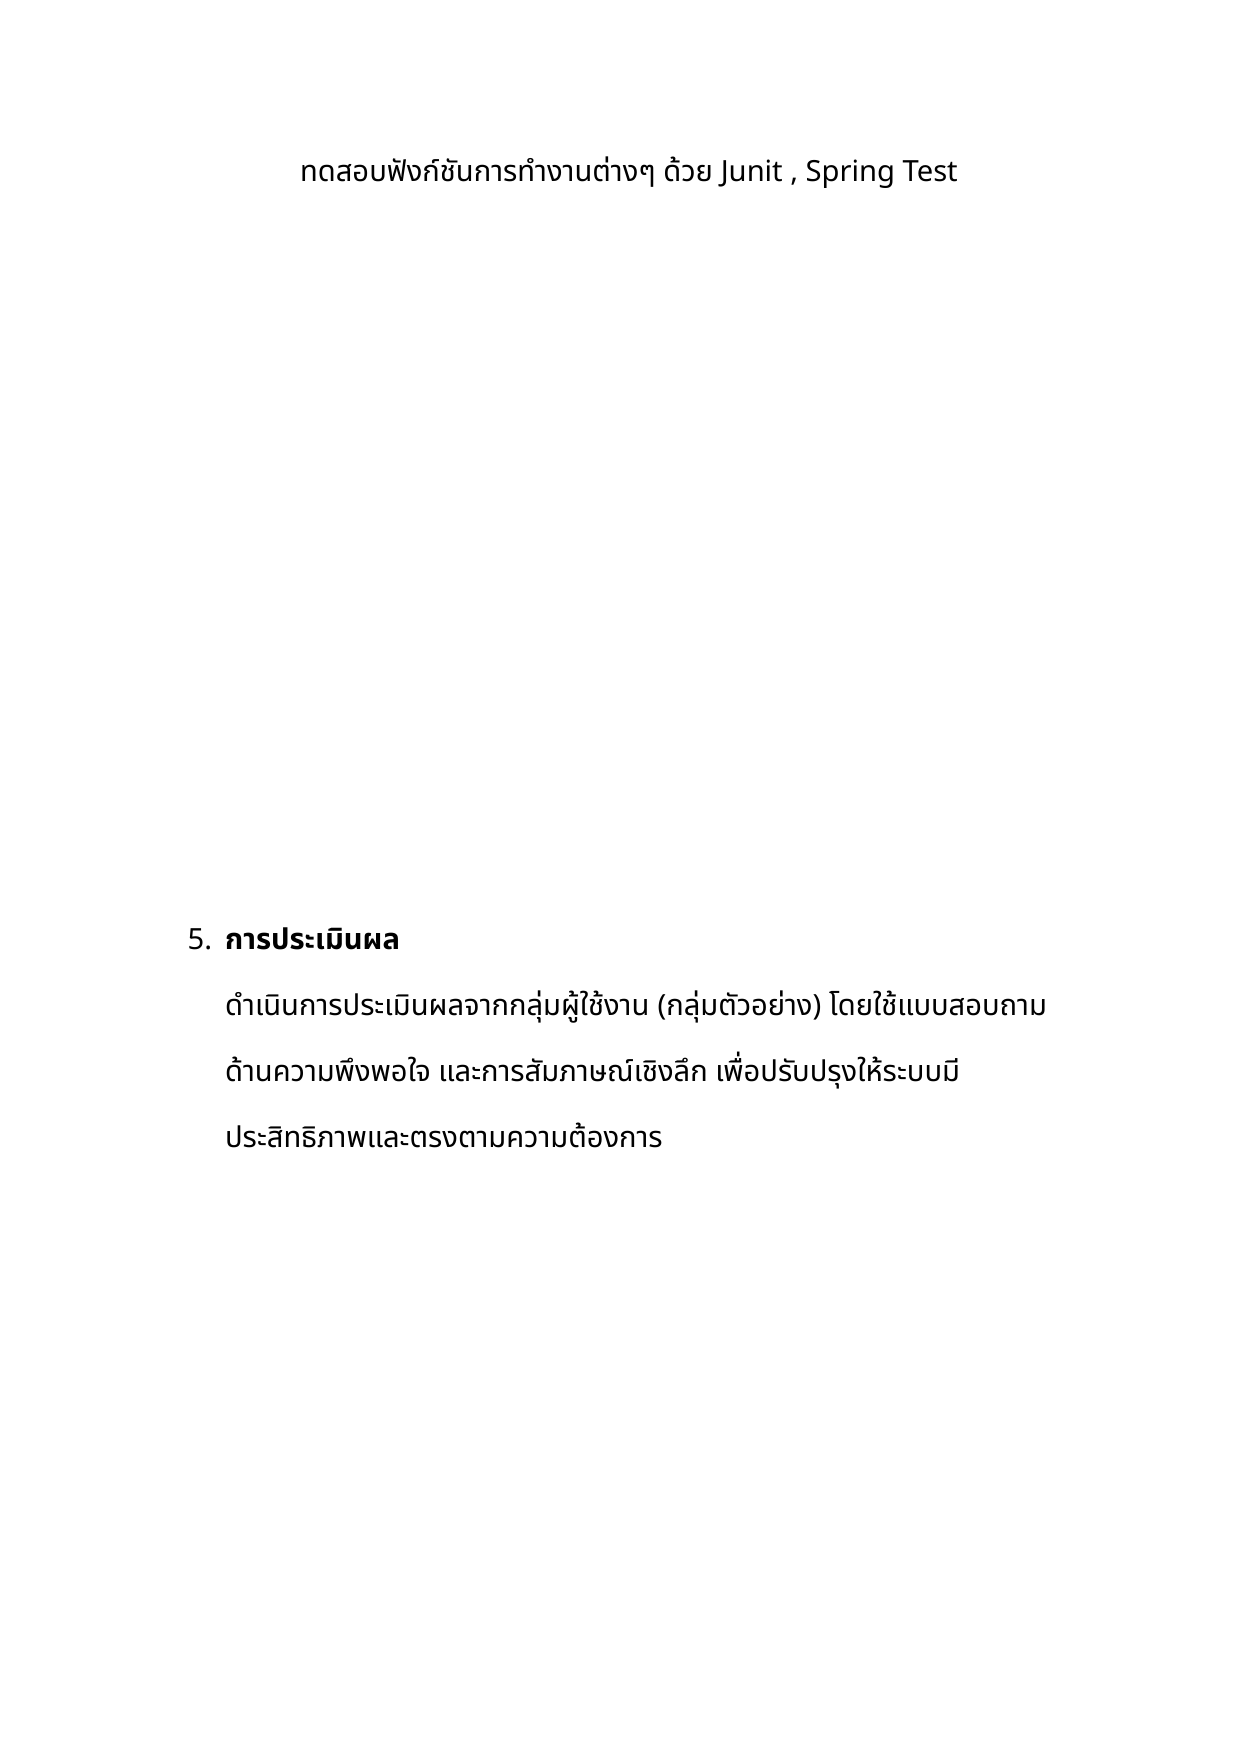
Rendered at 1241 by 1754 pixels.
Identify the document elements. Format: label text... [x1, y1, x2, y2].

list การประเมินผล ดำเนินการประเมินผลจากกลุ่มผู้ใช้งาน (กลุ่มตัวอย่าง) โดยใช้แบบสอบถามด้านความพึงพอใจ และการสัมภาษณ์เชิงลึก เพื่อปรับปรุงให้ระบบมีประสิทธิภาพและตรงตามความต้องการ [187, 918, 1090, 1161]
text ทดสอบฟังก์ชันการทำงานต่างๆ ด้วย Junit , Spring Test [225, 150, 1090, 194]
